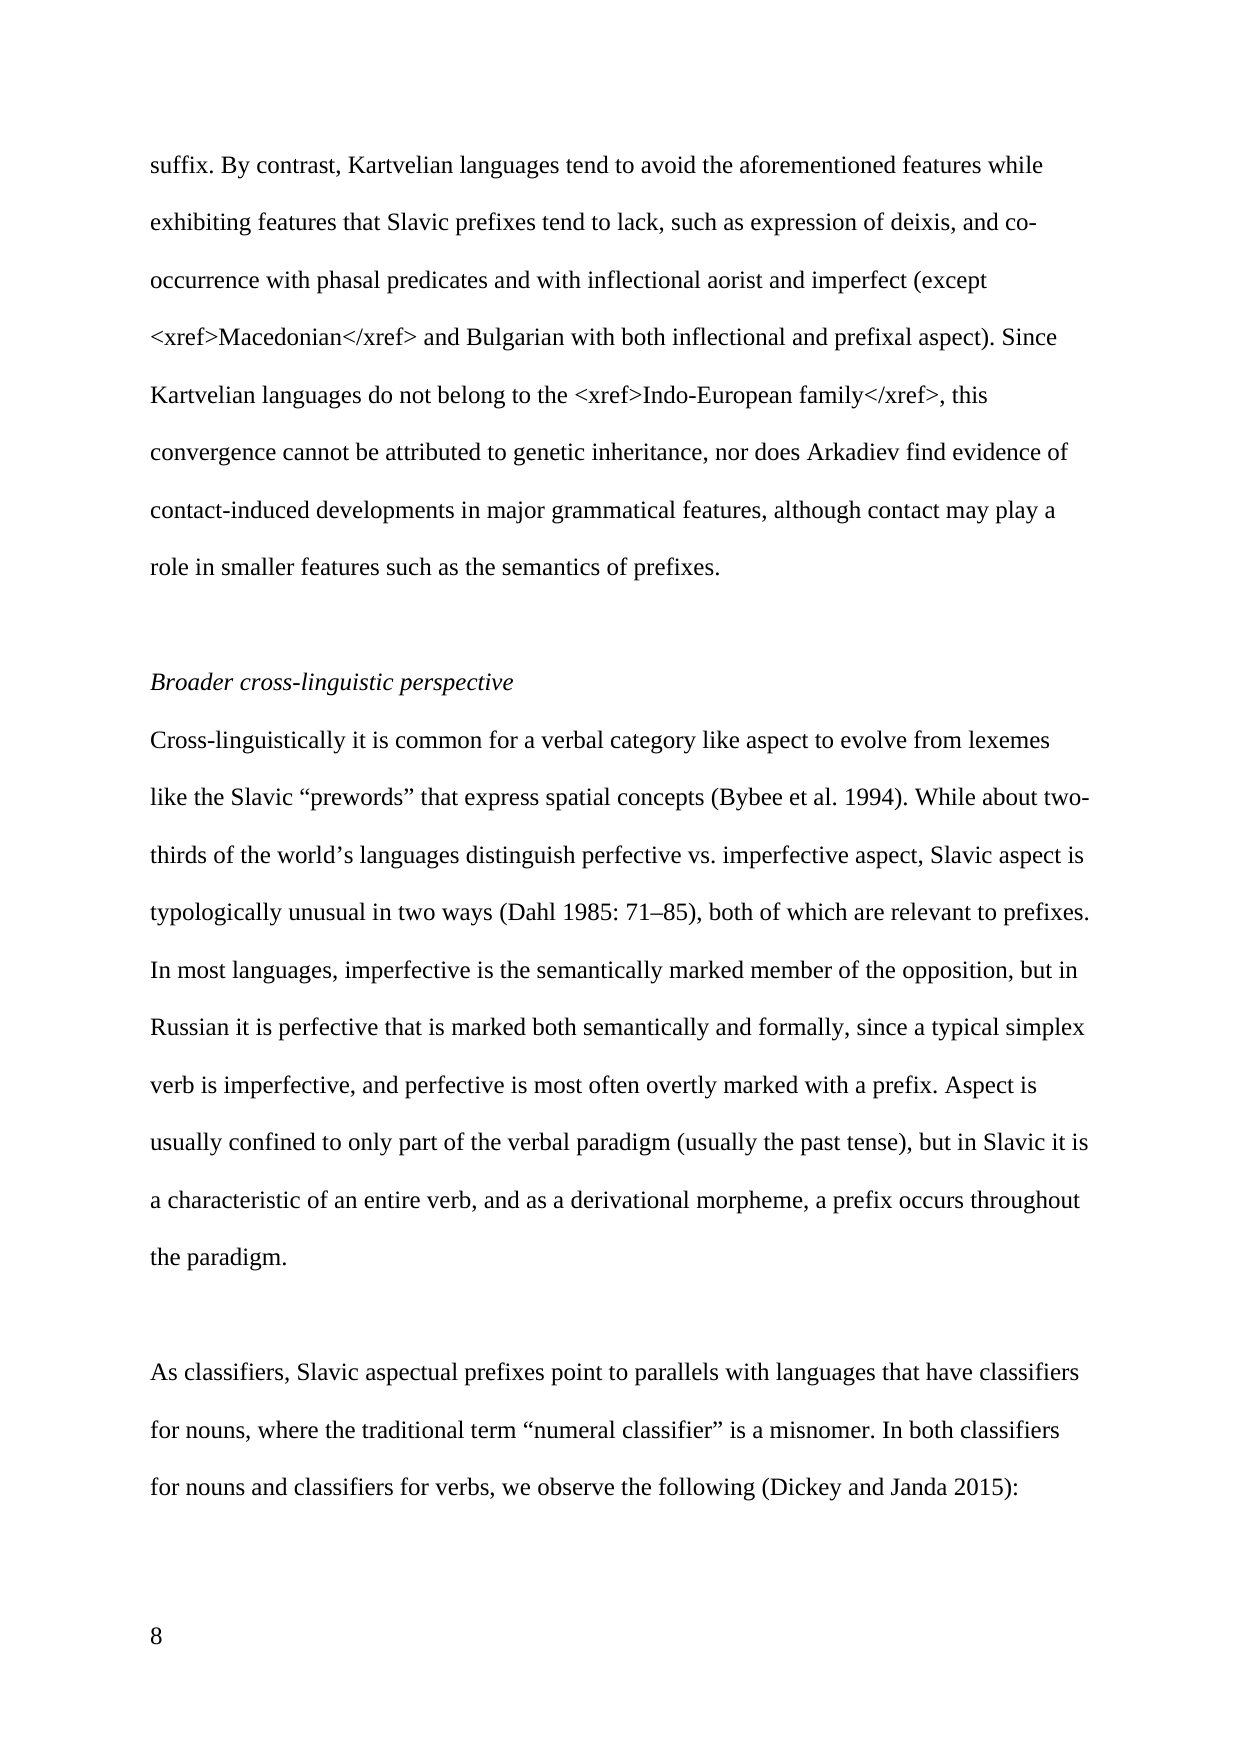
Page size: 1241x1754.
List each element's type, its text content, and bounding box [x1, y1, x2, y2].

text Cross-linguistically it is common for a verbal category like aspect to evolve from lexemes like the Slavic “prewords” that express spatial concepts (Bybee et al. 1994). While about two-thirds of the world’s languages distinguish perfective vs. imperfective aspect, Slavic aspect is typologically unusual in two ways (Dahl 1985: 71–85), both of which are relevant to prefixes. In most languages, imperfective is the semantically marked member of the opposition, but in Russian it is perfective that is marked both semantically and formally, since a typical simplex verb is imperfective, and perfective is most often overtly marked with a prefix. Aspect is usually confined to only part of the verbal paradigm (usually the past tense), but in Slavic it is a characteristic of an entire verb, and as a derivational morpheme, a prefix occurs throughout the paradigm. [150, 725, 1090, 1271]
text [150, 150, 1090, 581]
text Broader cross-linguistic perspective [150, 667, 1090, 696]
text As classifiers, Slavic aspectual prefixes point to parallels with languages that have classifiers for nouns, where the traditional term “numeral classifier” is a misnomer. In both classifiers for nouns and classifiers for verbs, we observe the following (Dickey and Janda 2015): [150, 1357, 1090, 1501]
